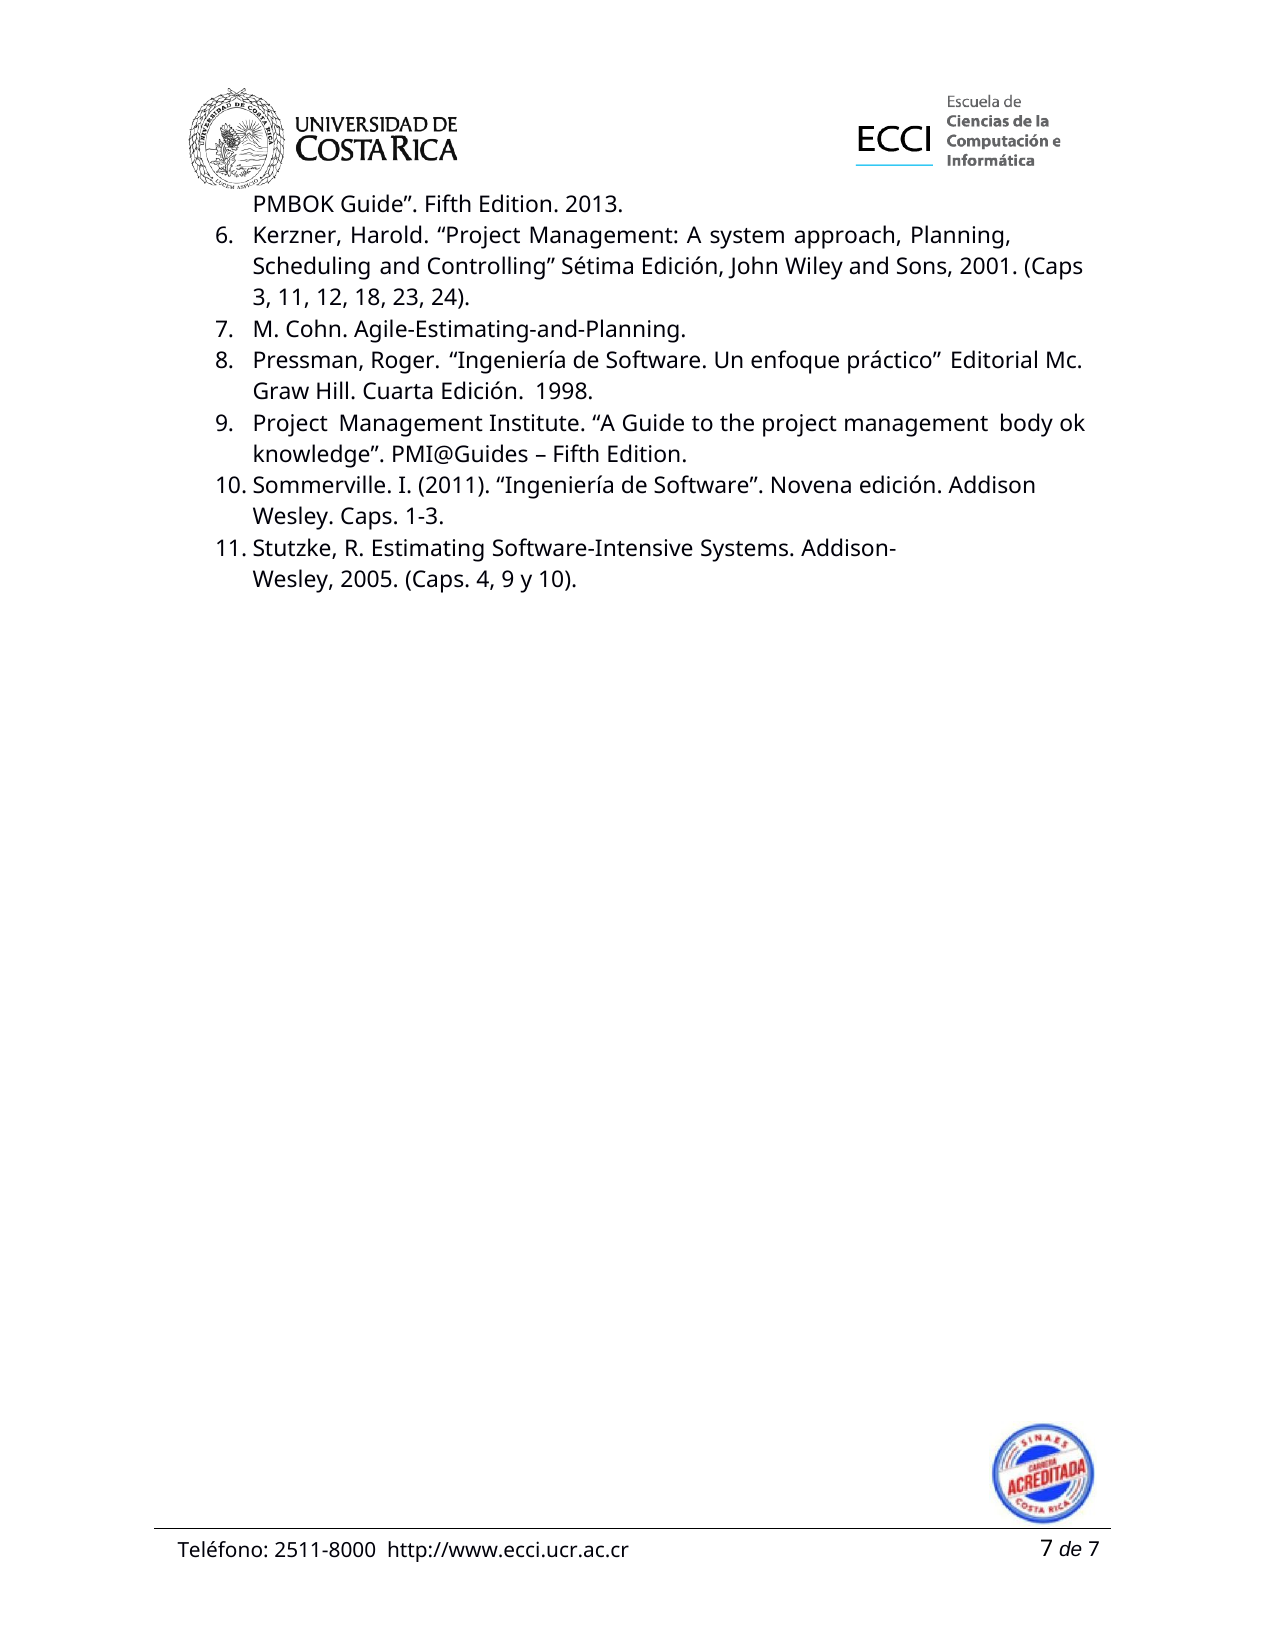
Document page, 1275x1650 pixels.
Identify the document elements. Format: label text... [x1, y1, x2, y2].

list M. Cohn. Agile-Estimating-and-Planning. [215, 313, 1123, 344]
picture [855, 94, 1061, 166]
list Kerzner, Harold. “Project Management: A system approach, Planning, Scheduling and Controlling” Sétima Edición, John Wiley and Sons, 2001. (Caps 3, 11, 12, 18, 23, 24). [215, 219, 1098, 312]
picture [989, 1421, 1097, 1527]
list Project Management Institute, IEEE Computer Society. “Software Extension to PMBOK Guide”. Fifth Edition. 2013. [215, 187, 1098, 219]
list Project Management Institute. “A Guide to the project management body ok knowledge”. PMI@Guides – Fifth Edition. [215, 406, 1098, 469]
list Stutzke, R. Estimating Software-Intensive Systems. Addison-Wesley, 2005. (Caps. 4, 9 y 10). [215, 531, 971, 594]
list Pressman, Roger. “Ingeniería de Software. Un enfoque práctico” Editorial Mc. Graw Hill. Cuarta Edición. 1998. [215, 344, 1099, 406]
list Sommerville. I. (2011). “Ingeniería de Software”. Novena edición. Addison Wesley. Caps. 1-3. [215, 469, 1098, 531]
picture [188, 88, 458, 189]
